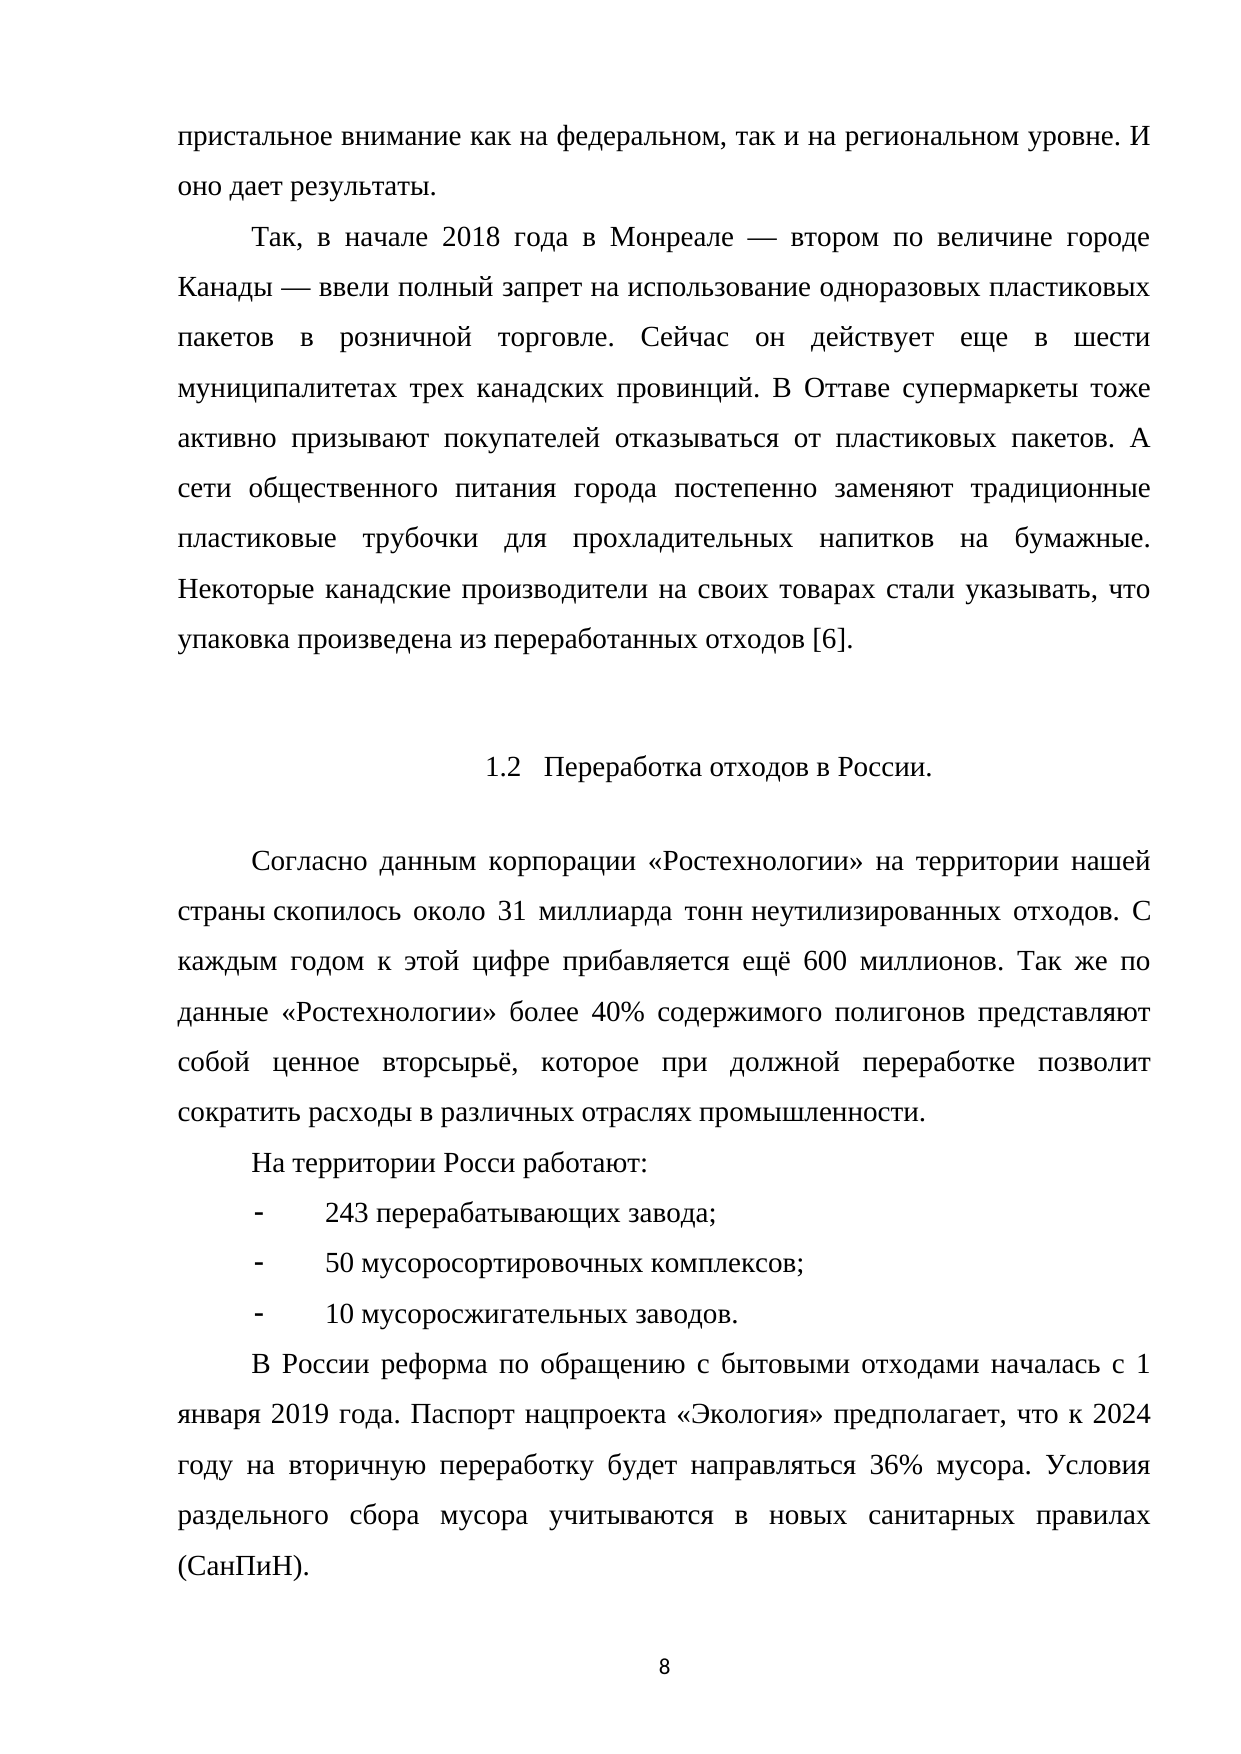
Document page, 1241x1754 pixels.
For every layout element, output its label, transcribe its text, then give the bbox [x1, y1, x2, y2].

text 10 мусоросжигательных заводов. [177, 1296, 1152, 1329]
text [177, 118, 1152, 202]
text Так, в начале 2018 года в Монреале — втором по величине городе Канады — ввели полный запрет на использование одноразовых пластиковых пакетов в розничной торговле. Сейчас он действует еще в шести муниципалитетах трех канадских провинций. В Оттаве супермаркеты тоже активно призывают покупателей отказываться от пластиковых пакетов. А сети общественного питания города постепенно заменяют традиционные пластиковые трубочки для прохладительных напитков на бумажные. Некоторые канадские производители на своих товарах стали указывать, что упаковка произведена из переработанных отходов [6]. [177, 219, 1152, 655]
text Согласно данным корпорации «Ростехнологии» на территории нашей страны скопилось около 31 миллиарда тонн неутилизированных отходов. С каждым годом к этой цифре прибавляется ещё 600 миллионов. Так же по данные «Ростехнологии» более 40% содержимого полигонов представляют собой ценное вторсырьё, которое при должной переработке позволит сократить расходы в различных отраслях промышленности. [177, 843, 1152, 1128]
text 50 мусоросортировочных комплексов; [177, 1246, 1152, 1279]
text В России реформа по обращению с бытовыми отходами началась с 1 января 2019 года. Паспорт нацпроекта «Экология» предполагает, что к 2024 году на вторичную переработку будет направляться 36% мусора. Условия раздельного сбора мусора учитываются в новых санитарных правилах (СанПиН). [177, 1346, 1152, 1581]
text На территории Росси работают: [177, 1145, 1152, 1178]
text Переработка отходов в России. [177, 749, 1152, 782]
text 243 перерабатывающих завода; [177, 1195, 1152, 1229]
